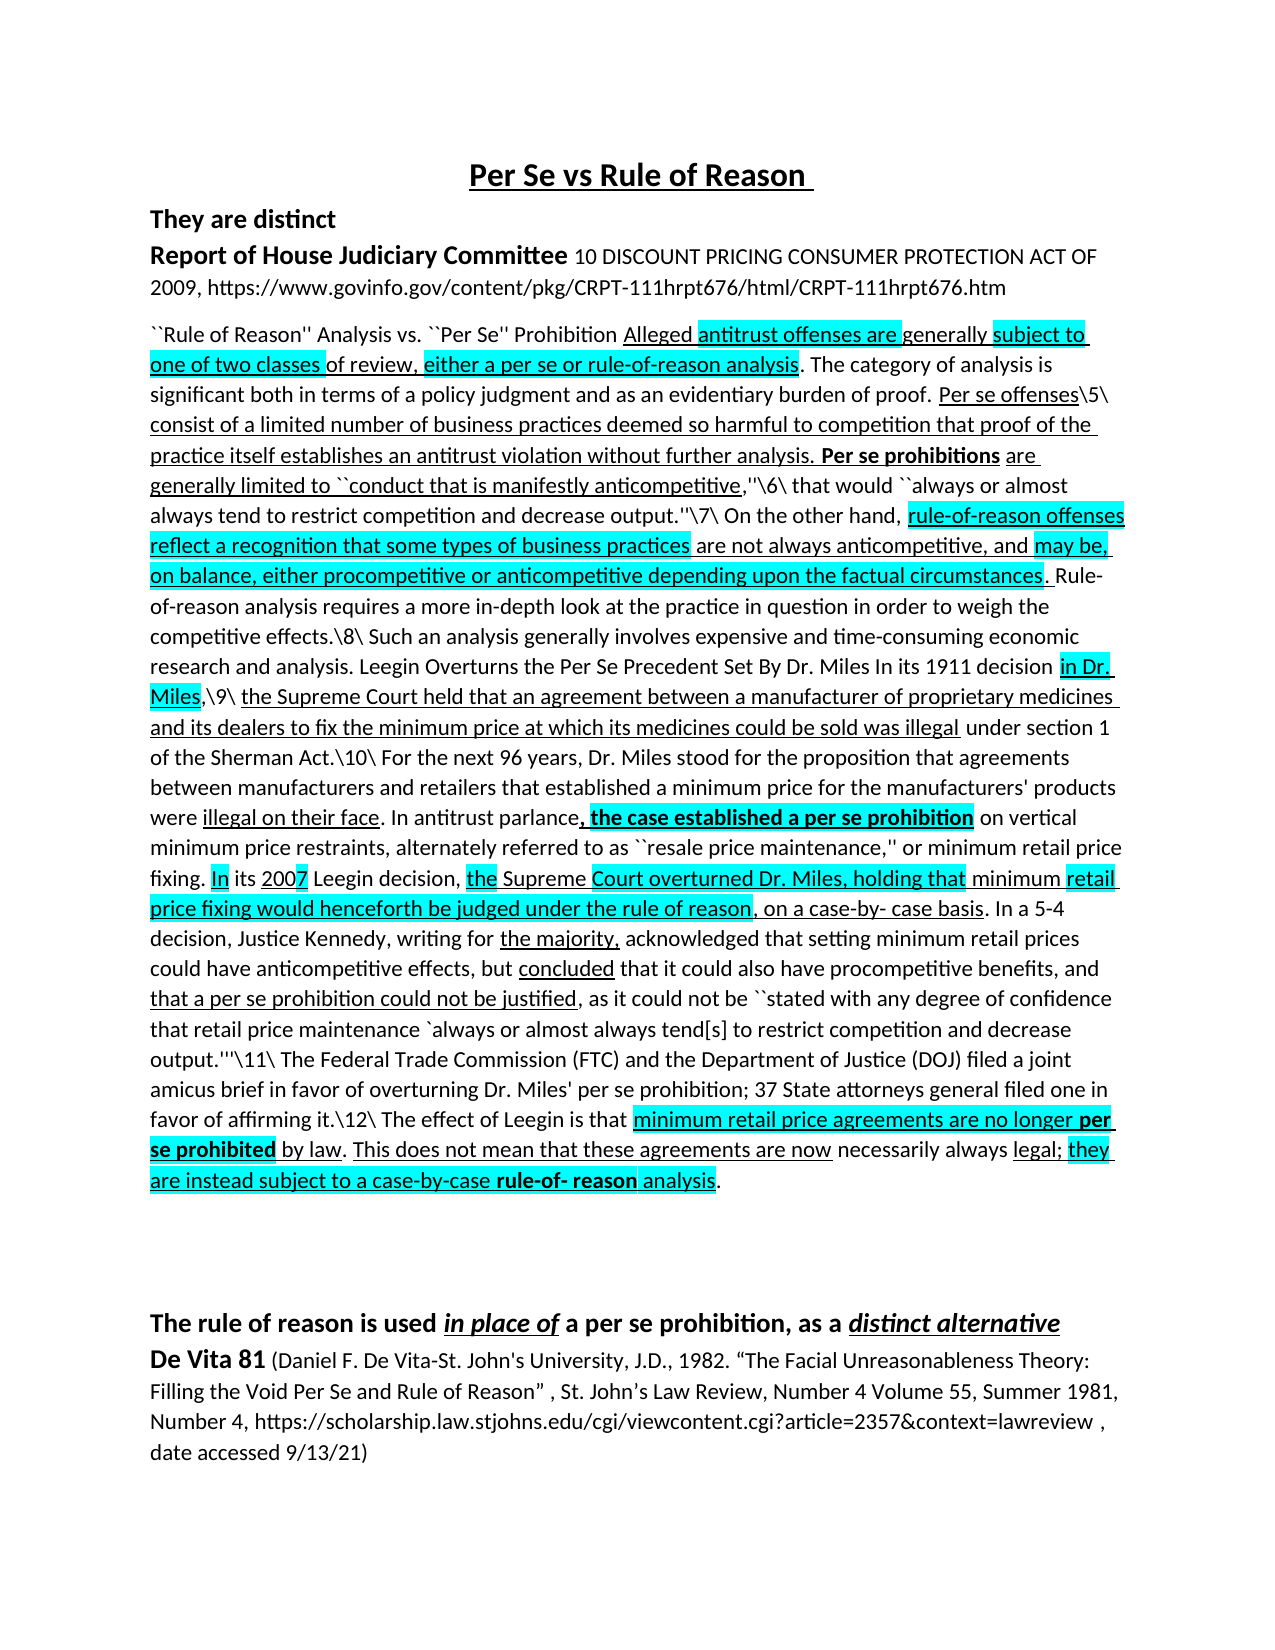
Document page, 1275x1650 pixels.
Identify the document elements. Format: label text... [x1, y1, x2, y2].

text De Vita 81 (Daniel F. De Vita-St. John's University, J.D., 1982. “The Facial Unreasonableness Theory: Filling the Void Per Se and Rule of Reason” , St. John’s Law Review, Number 4 Volume 55, Summer 1981, Number 4, https://scholarship.law.stjohns.edu/cgi/viewcontent.cgi?article=2357&context=lawreview , date accessed 9/13/21) [150, 1342, 1125, 1466]
subtitle Per Se vs Rule of Reason [150, 154, 1125, 195]
text Report of House Judiciary Committee 10 DISCOUNT PRICING CONSUMER PROTECTION ACT OF 2009, https://www.govinfo.gov/content/pkg/CRPT-111hrpt676/html/CRPT-111hrpt676.htm [150, 238, 1125, 301]
text ``Rule of Reason'' Analysis vs. ``Per Se'' Prohibition Alleged antitrust offenses are generally subject to one of two classes of review, either a per se or rule-of-reason analysis. The category of analysis is significant both in terms of a policy judgment and as an evidentiary burden of proof. Per se offenses\5\ consist of a limited number of business practices deemed so harmful to competition that proof of the practice itself establishes an antitrust violation without further analysis. Per se prohibitions are generally limited to ``conduct that is manifestly anticompetitive,''\6\ that would ``always or almost always tend to restrict competition and decrease output.''\7\ On the other hand, rule-of-reason offenses reflect a recognition that some types of business practices are not always anticompetitive, and may be, on balance, either procompetitive or anticompetitive depending upon the factual circumstances. Rule-of-reason analysis requires a more in-depth look at the practice in question in order to weigh the competitive effects.\8\ Such an analysis generally involves expensive and time-consuming economic research and analysis. Leegin Overturns the Per Se Precedent Set By Dr. Miles In its 1911 decision in Dr. Miles,\9\ the Supreme Court held that an agreement between a manufacturer of proprietary medicines and its dealers to fix the minimum price at which its medicines could be sold was illegal under section 1 of the Sherman Act.\10\ For the next 96 years, Dr. Miles stood for the proposition that agreements between manufacturers and retailers that established a minimum price for the manufacturers' products were illegal on their face. In antitrust parlance, the case established a per se prohibition on vertical minimum price restraints, alternately referred to as ``resale price maintenance,'' or minimum retail price fixing. In its 2007 Leegin decision, the Supreme Court overturned Dr. Miles, holding that minimum retail price fixing would henceforth be judged under the rule of reason, on a case-by- case basis. In a 5-4 decision, Justice Kennedy, writing for the majority, acknowledged that setting minimum retail prices could have anticompetitive effects, but concluded that it could also have procompetitive benefits, and that a per se prohibition could not be justified, as it could not be ``stated with any degree of confidence that retail price maintenance `always or almost always tend[s] to restrict competition and decrease output.'''\11\ The Federal Trade Commission (FTC) and the Department of Justice (DOJ) filed a joint amicus brief in favor of overturning Dr. Miles' per se prohibition; 37 State attorneys general filed one in favor of affirming it.\12\ The effect of Leegin is that minimum retail price agreements are no longer per se prohibited by law. This does not mean that these agreements are now necessarily always legal; they are instead subject to a case-by-case rule-of- reason analysis. [150, 320, 1125, 1194]
subtitle They are distinct [150, 202, 1125, 235]
subtitle The rule of reason is used in place of a per se prohibition, as a distinct alternative [150, 1306, 1125, 1339]
